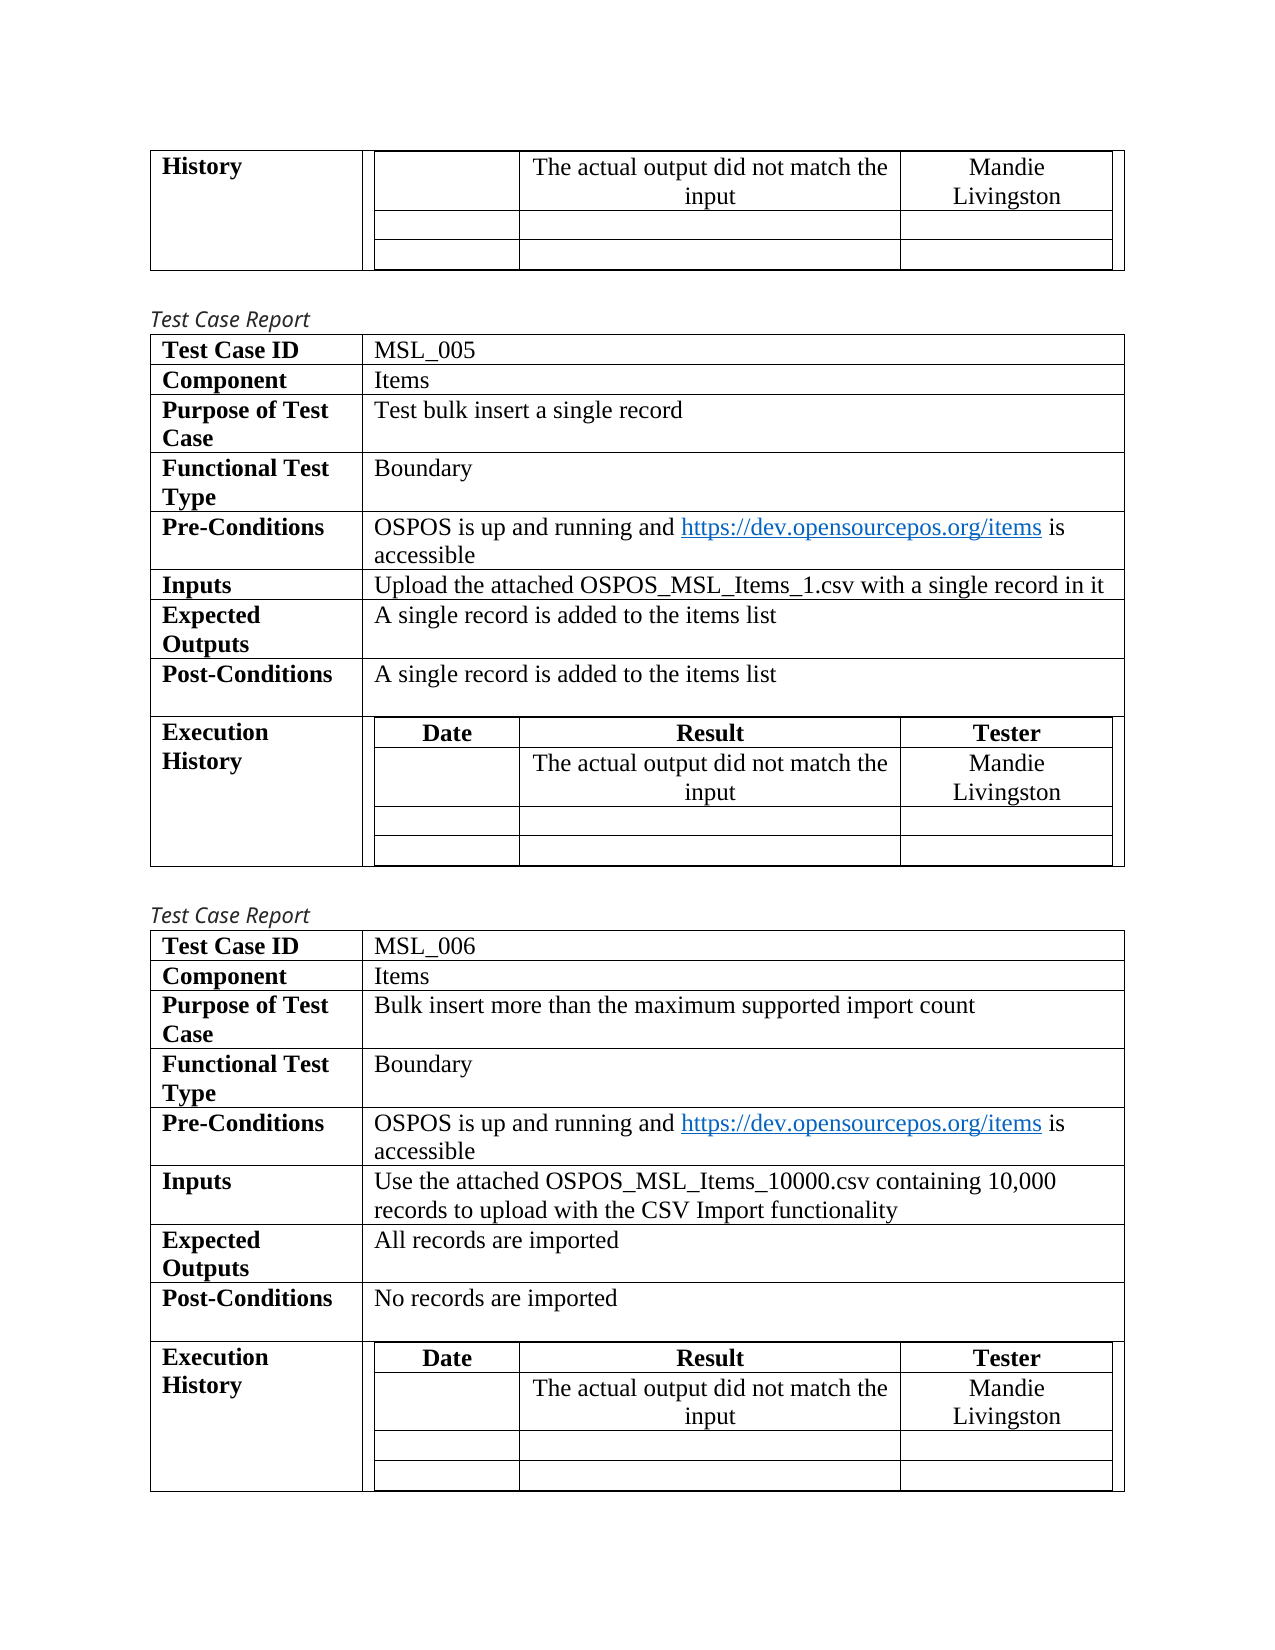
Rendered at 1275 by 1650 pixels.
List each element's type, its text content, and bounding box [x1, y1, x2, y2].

table_cell Expected Outputs [151, 1225, 362, 1282]
table_header MSL_006 [363, 931, 1124, 960]
subtitle Test Case Report [150, 900, 1125, 930]
table_cell [901, 836, 1112, 865]
table_header MSL_005 [363, 335, 1124, 364]
table_cell [520, 1373, 900, 1430]
table_cell Upload the attached OSPOS_MSL_Items_1.csv with a single record in it [363, 570, 1124, 599]
table_cell Pre-Conditions [151, 512, 362, 569]
table_cell [375, 748, 519, 806]
table_cell Boundary [363, 453, 1124, 511]
table_cell [520, 240, 900, 269]
table_cell [375, 240, 519, 269]
table_cell [520, 211, 900, 239]
table_cell [375, 718, 519, 747]
table_cell Post-Conditions [151, 1283, 362, 1341]
table_cell Execution History [151, 717, 362, 866]
table_cell [520, 1343, 900, 1372]
table_cell [375, 836, 519, 865]
table_cell Use the attached OSPOS_MSL_Items_10000.csv containing 10,000 records to upload with the CSV Import functionality [363, 1166, 1124, 1224]
table_cell [901, 1431, 1112, 1460]
table_cell [901, 1461, 1112, 1490]
table_cell A single record is added to the items list [363, 659, 1124, 716]
table_cell [520, 718, 900, 747]
table_header Test Case ID [151, 931, 362, 960]
table_cell Inputs [151, 570, 362, 599]
table_cell [375, 1373, 519, 1430]
table_cell [375, 1461, 519, 1490]
table_cell [375, 152, 519, 210]
table_cell [1113, 151, 1124, 270]
table_cell Purpose of Test Case [151, 395, 362, 452]
table_cell All records are imported [363, 1225, 1124, 1282]
table_cell [901, 1373, 1112, 1430]
table_cell [520, 152, 900, 210]
table_cell [520, 836, 900, 865]
table_cell Functional Test Type [151, 1049, 362, 1107]
table_header Test Case ID [151, 335, 362, 364]
table_cell Test bulk insert a single record [363, 395, 1124, 452]
table_cell Items [363, 365, 1124, 394]
table_cell Functional Test Type [151, 453, 362, 511]
table_cell [901, 748, 1112, 806]
table_cell [375, 211, 519, 239]
table_cell [363, 717, 374, 866]
table_cell Execution History [151, 1342, 362, 1491]
table_cell [1113, 1342, 1124, 1491]
table_cell No records are imported [363, 1283, 1124, 1341]
table_cell OSPOS is up and running and https://dev.opensourcepos.org/items is accessible [363, 1108, 1124, 1165]
table_cell Inputs [151, 1166, 362, 1224]
table_cell Post-Conditions [151, 659, 362, 716]
table_cell [375, 1343, 519, 1372]
table_cell [901, 1343, 1112, 1372]
table_cell [520, 1461, 900, 1490]
table_cell [901, 718, 1112, 747]
table_cell Items [363, 961, 1124, 989]
table_cell [901, 240, 1112, 269]
table_cell [375, 1431, 519, 1460]
table_cell Boundary [363, 1049, 1124, 1107]
table_cell Execution History [151, 151, 362, 270]
table_cell OSPOS is up and running and https://dev.opensourcepos.org/items is accessible [363, 512, 1124, 569]
table_cell [901, 807, 1112, 835]
table_cell Purpose of Test Case [151, 991, 362, 1048]
table_cell Component [151, 961, 362, 989]
table_cell [520, 1431, 900, 1460]
table_cell [375, 807, 519, 835]
table_cell [901, 152, 1112, 210]
table_cell [363, 151, 374, 270]
table_cell [520, 807, 900, 835]
subtitle Test Case Report [150, 304, 1125, 334]
table_cell [901, 211, 1112, 239]
table_cell Component [151, 365, 362, 394]
table_cell [1113, 717, 1124, 866]
table_cell [363, 1342, 374, 1491]
table_cell Expected Outputs [151, 600, 362, 658]
table_cell A single record is added to the items list [363, 600, 1124, 658]
table_cell [520, 748, 900, 806]
table_cell Pre-Conditions [151, 1108, 362, 1165]
table_cell Bulk insert more than the maximum supported import count [363, 991, 1124, 1048]
